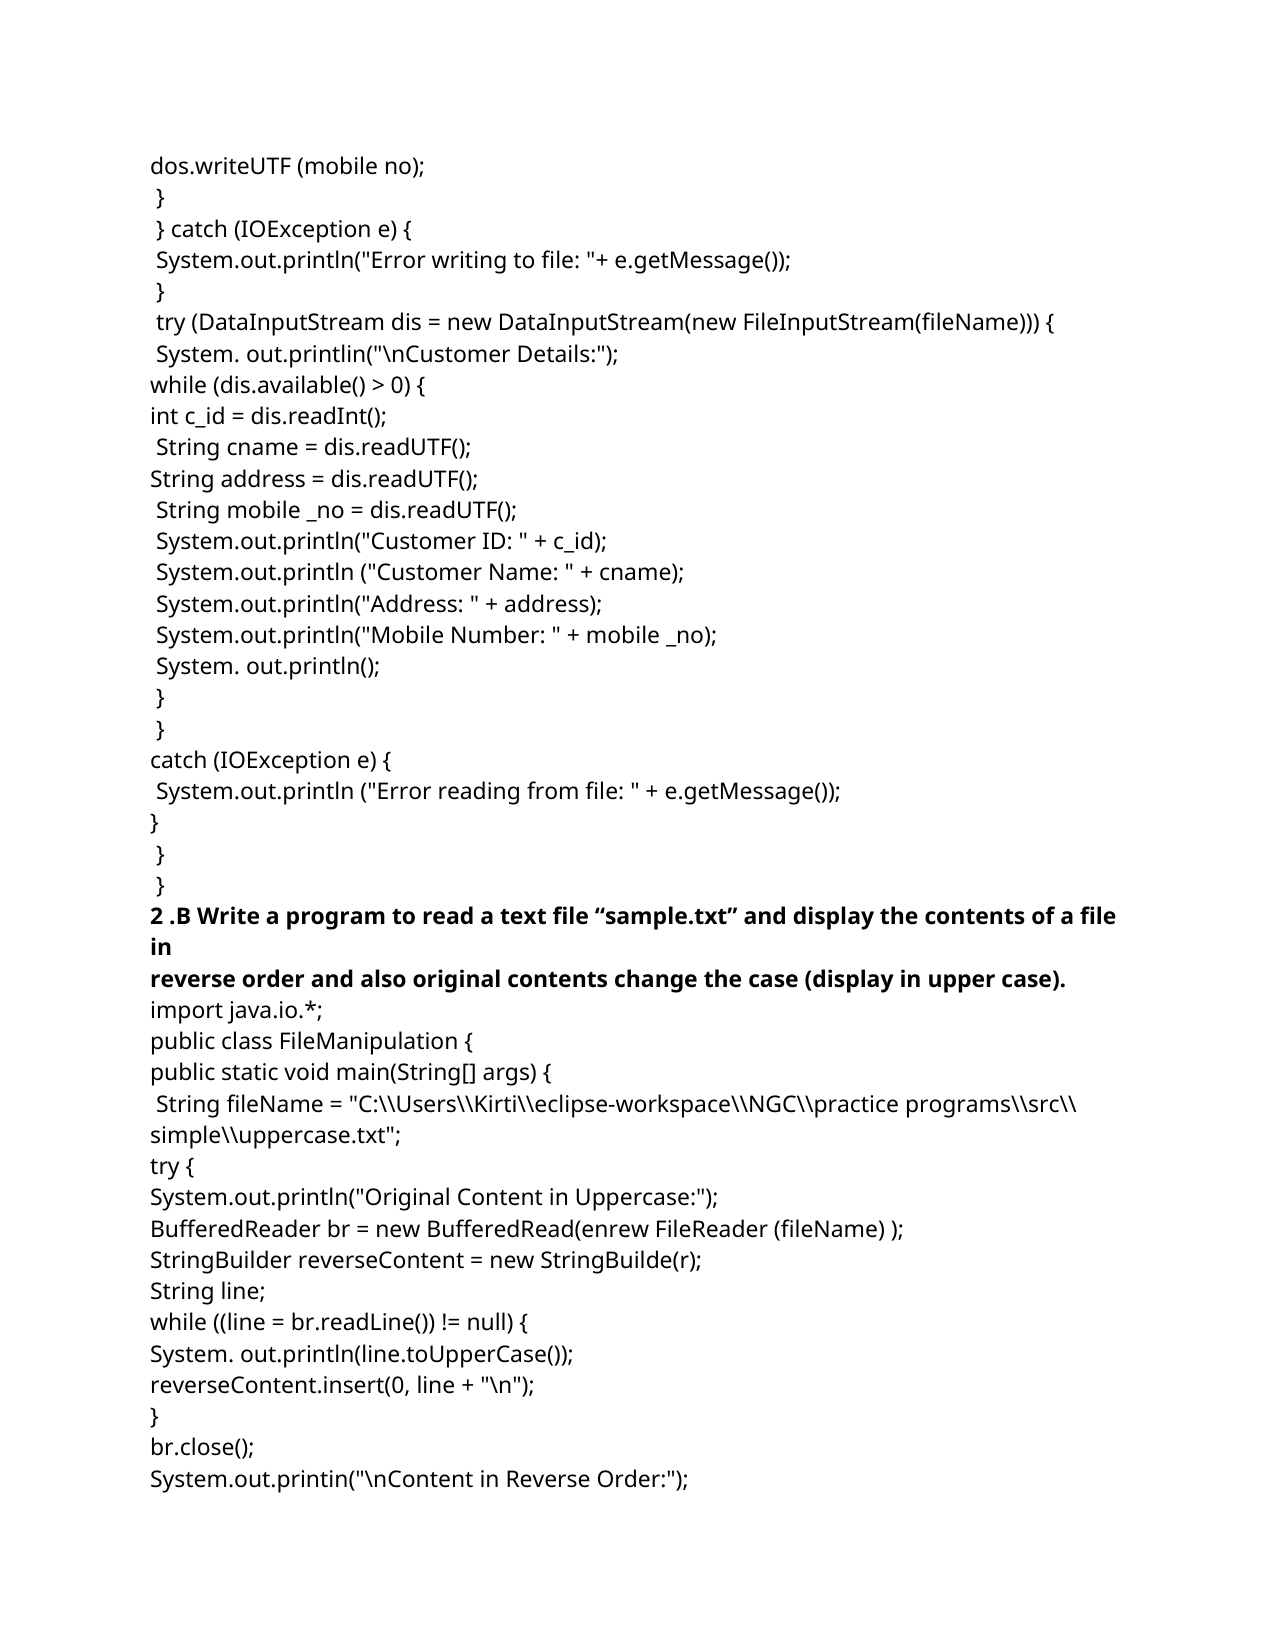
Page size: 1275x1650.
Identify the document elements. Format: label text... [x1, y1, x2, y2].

text System.out.println("Error writing to file: "+ e.getMessage()); [150, 244, 1125, 275]
text } [150, 275, 1125, 306]
text br.close(); [150, 1431, 1125, 1462]
text reverseContent.insert(0, line + "\n"); [150, 1369, 1125, 1400]
text while (dis.available() > 0) { [150, 369, 1125, 400]
text while ((line = br.readLine()) != null) { [150, 1306, 1125, 1337]
text String cname = dis.readUTF(); [150, 431, 1125, 462]
text catch (IOException e) { [150, 744, 1125, 775]
text dos.writeUTF (mobile no); [150, 150, 1125, 181]
text BufferedReader br = new BufferedRead(enrew FileReader (fileName) ); [150, 1212, 1125, 1244]
text reverse order and also original contents change the case (display in upper case). [150, 962, 1125, 994]
text int c_id = dis.readInt(); [150, 400, 1125, 431]
text } [150, 869, 1125, 900]
text System.out.println("Original Content in Uppercase:"); [150, 1181, 1125, 1212]
text } [150, 181, 1125, 212]
text } [150, 806, 1125, 837]
text StringBuilder reverseContent = new StringBuilde(r); [150, 1244, 1125, 1275]
text String address = dis.readUTF(); [150, 462, 1125, 494]
text System.out.println("Mobile Number: " + mobile _no); [150, 619, 1125, 650]
text System. out.println(); [150, 650, 1125, 681]
text } [150, 837, 1125, 869]
text System.out.printin("\nContent in Reverse Order:"); [150, 1462, 1125, 1494]
text String fileName = "C:\\Users\\Kirti\\eclipse-workspace\\NGC\\practice programs\\src\\simple\\uppercase.txt"; [150, 1087, 1125, 1150]
text } [150, 681, 1125, 712]
text public class FileManipulation { [150, 1025, 1125, 1056]
text try (DataInputStream dis = new DataInputStream(new FileInputStream(fileName))) { [150, 306, 1125, 337]
text System.out.println ("Customer Name: " + cname); [150, 556, 1125, 587]
text try { [150, 1150, 1125, 1181]
text String line; [150, 1275, 1125, 1306]
text import java.io.*; [150, 994, 1125, 1025]
text String mobile _no = dis.readUTF(); [150, 494, 1125, 525]
text } [150, 1400, 1125, 1431]
text System. out.printlin("\nCustomer Details:"); [150, 337, 1125, 369]
text System.out.println ("Error reading from file: " + e.getMessage()); [150, 775, 1125, 806]
text 2 .B Write a program to read a text file “sample.txt” and display the contents of a file in [150, 900, 1125, 962]
text } [150, 712, 1125, 744]
text public static void main(String[] args) { [150, 1056, 1125, 1087]
text System.out.println("Customer ID: " + c_id); [150, 525, 1125, 556]
text System.out.println("Address: " + address); [150, 587, 1125, 619]
text System. out.println(line.toUpperCase()); [150, 1337, 1125, 1369]
text } catch (IOException e) { [150, 212, 1125, 244]
